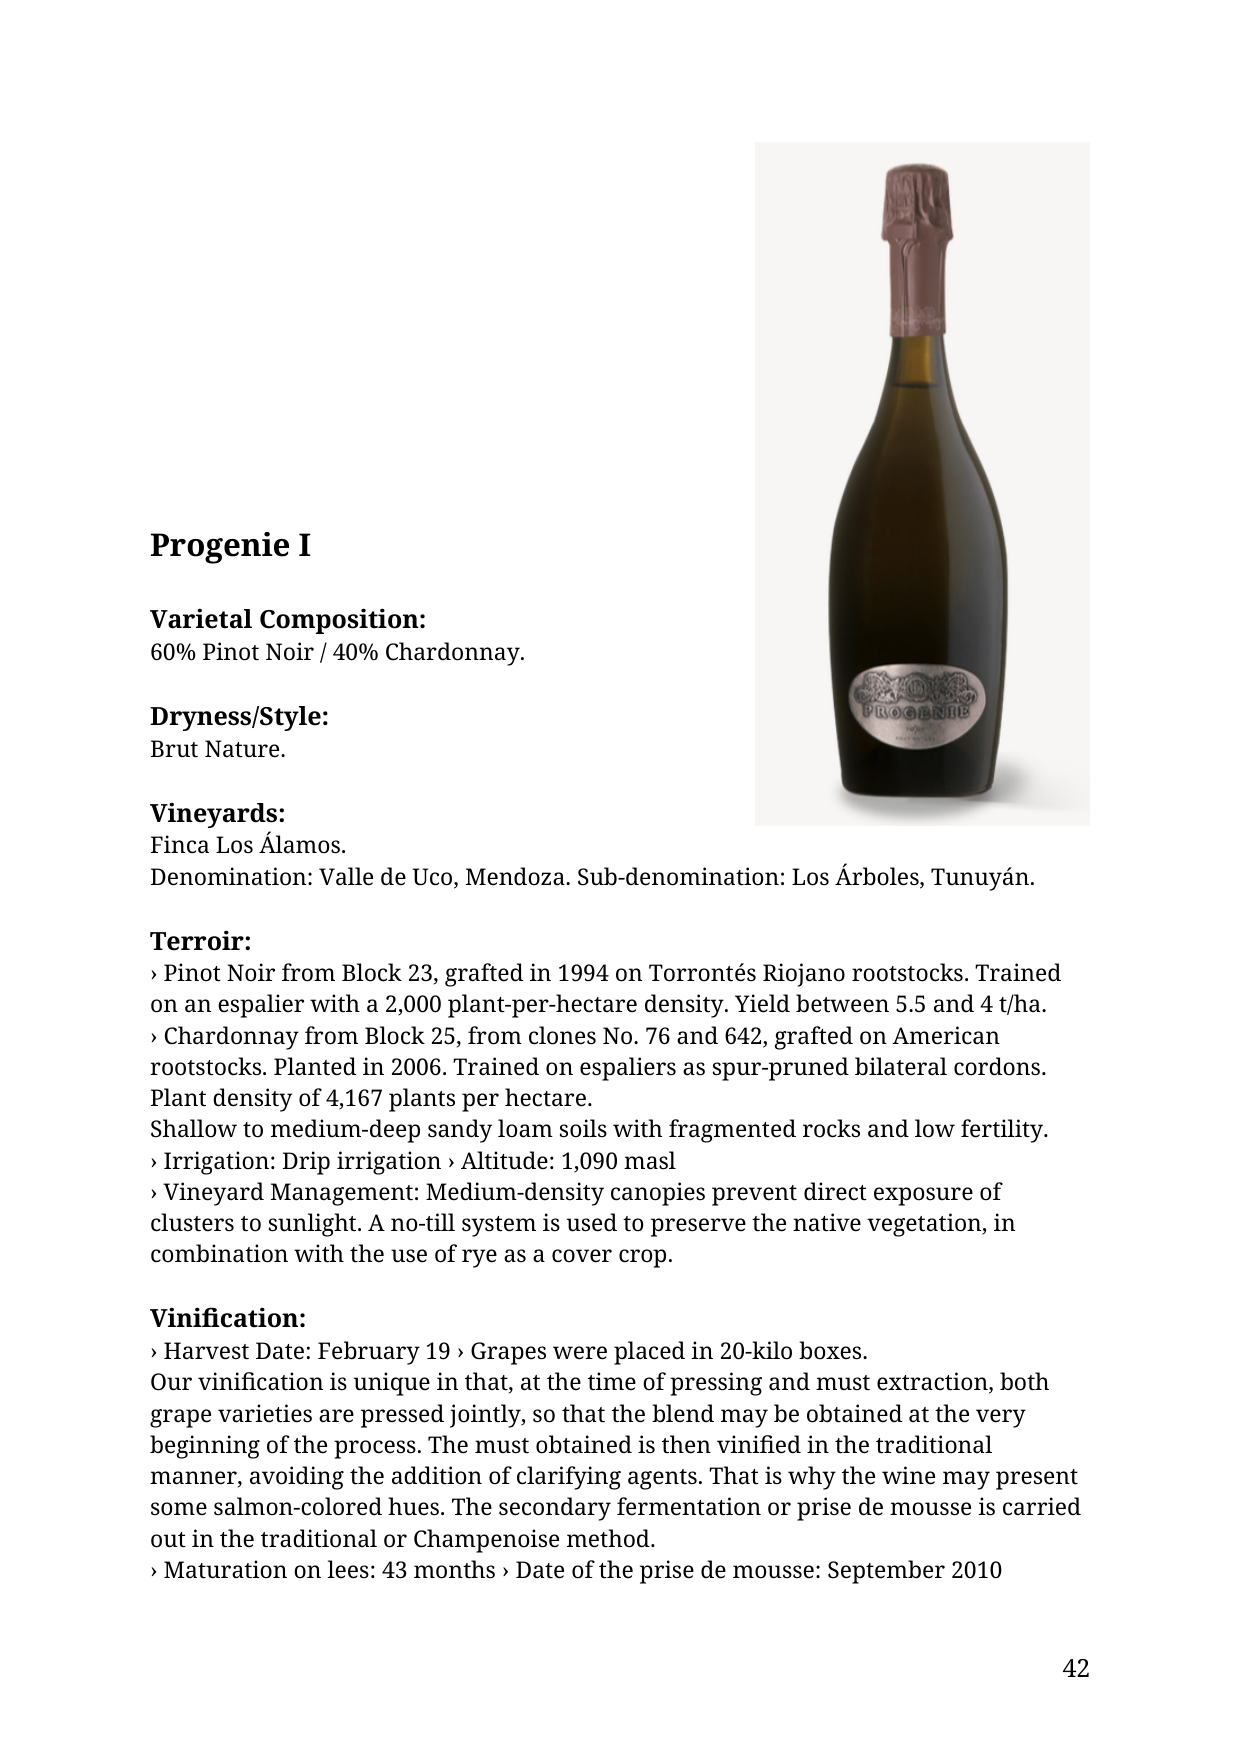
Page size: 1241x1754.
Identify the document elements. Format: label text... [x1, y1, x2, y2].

text › Irrigation: Drip irrigation › Altitude: 1,090 masl [150, 1145, 1090, 1176]
text Vinification: [150, 1301, 1090, 1335]
text Terroir: [150, 923, 1090, 957]
text Progenie I [150, 523, 754, 565]
text Finca Los Álamos. [150, 829, 1090, 861]
text Varietal Composition: [150, 602, 754, 636]
text Shallow to medium-deep sandy loam soils with fragmented rocks and low fertility. [150, 1113, 1090, 1145]
text › Harvest Date: February 19 › Grapes were placed in 20-kilo boxes. [150, 1335, 1090, 1366]
text › Vineyard Management: Medium-density canopies prevent direct exposure of clusters to sunlight. A no-till system is used to preserve the native vegetation, in combination with the use of rye as a cover crop. [150, 1176, 1090, 1270]
text Our vinification is unique in that, at the time of pressing and must extraction, both grape varieties are pressed jointly, so that the blend may be obtained at the very beginning of the process. The must obtained is then vinified in the traditional manner, avoiding the addition of clarifying agents. That is why the wine may present some salmon-colored hues. The secondary fermentation or prise de mousse is carried out in the traditional or Champenoise method. [150, 1366, 1090, 1554]
text 60% Pinot Noir / 40% Chardonnay. [150, 636, 754, 667]
text Brut Nature. [150, 733, 754, 764]
text Dryness/Style: [150, 699, 754, 733]
text › Pinot Noir from Block 23, grafted in 1994 on Torrontés Riojano rootstocks. Trained on an espalier with a 2,000 plant-per-hectare density. Yield between 5.5 and 4 t/ha. [150, 957, 1090, 1020]
text Denomination: Valle de Uco, Mendoza. Sub-denomination: Los Árboles, Tunuyán. [150, 861, 1090, 892]
text › Chardonnay from Block 25, from clones No. 76 and 642, grafted on American rootstocks. Planted in 2006. Trained on espaliers as spur-pruned bilateral cordons. Plant density of 4,167 plants per hectare. [150, 1020, 1090, 1113]
text Vineyards: [150, 795, 1090, 829]
picture [754, 142, 1091, 826]
text › Maturation on lees: 43 months › Date of the prise de mousse: September 2010 [150, 1554, 1090, 1585]
